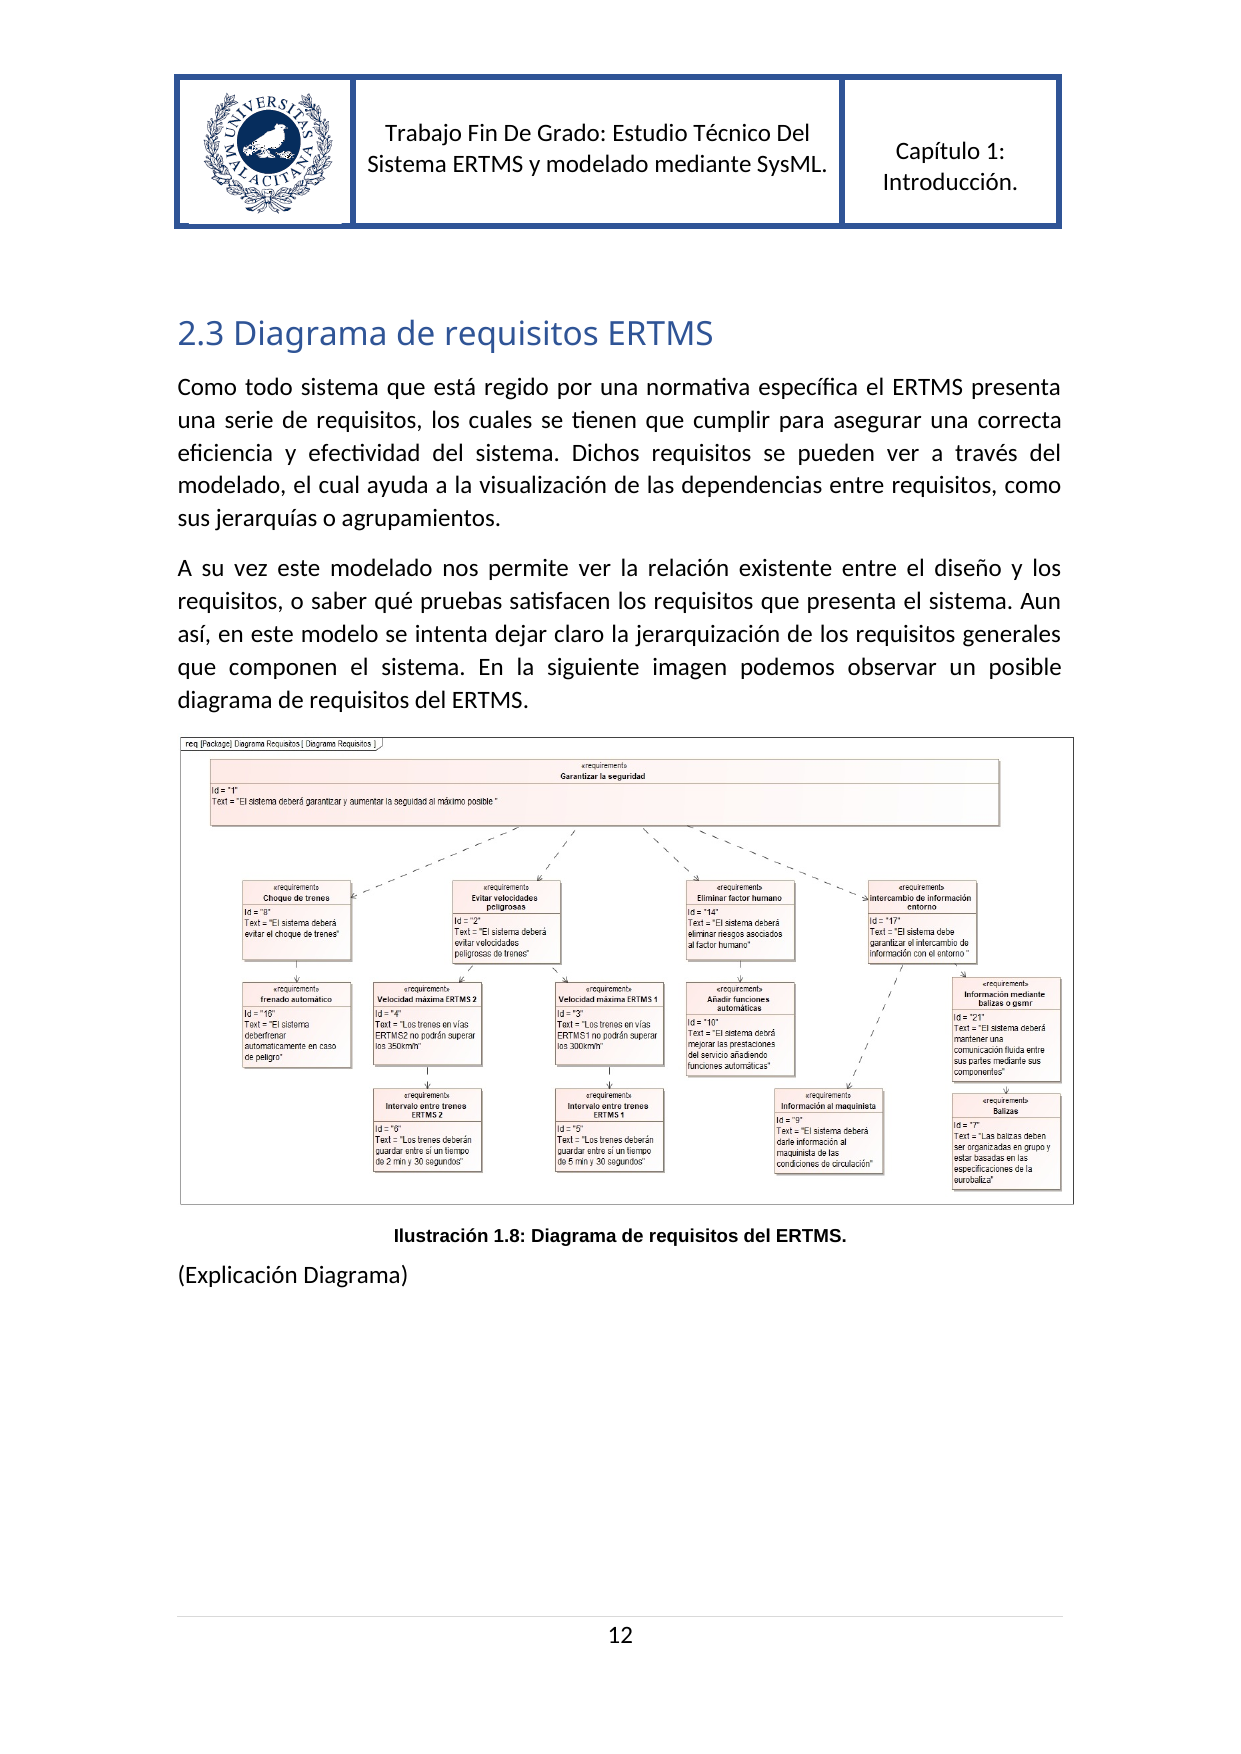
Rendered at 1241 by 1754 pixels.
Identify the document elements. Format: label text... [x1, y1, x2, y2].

text Como todo sistema que está regido por una normativa específica el ERTMS presenta una serie de requisitos, los cuales se tienen que cumplir para asegurar una correcta eficiencia y efectividad del sistema. Dichos requisitos se pueden ver a través del modelado, el cual ayuda a la visualización de las dependencias entre requisitos, como sus jerarquías o agrupamientos. [177, 371, 1063, 533]
picture [188, 80, 342, 224]
text A su vez este modelado nos permite ver la relación existente entre el diseño y los requisitos, o saber qué pruebas satisfacen los requisitos que presenta el sistema. Aun así, en este modelo se intenta dejar claro la jerarquización de los requisitos generales que componen el sistema. En la siguiente imagen podemos observar un posible diagrama de requisitos del ERTMS. [177, 552, 1063, 714]
text Ilustración 1.8: Diagrama de requisitos del ERTMS. [177, 1225, 1063, 1247]
subtitle 2.3 Diagrama de requisitos ERTMS [177, 309, 1063, 355]
picture [177, 733, 1076, 1207]
text (Explicación Diagrama) [177, 1259, 1063, 1290]
